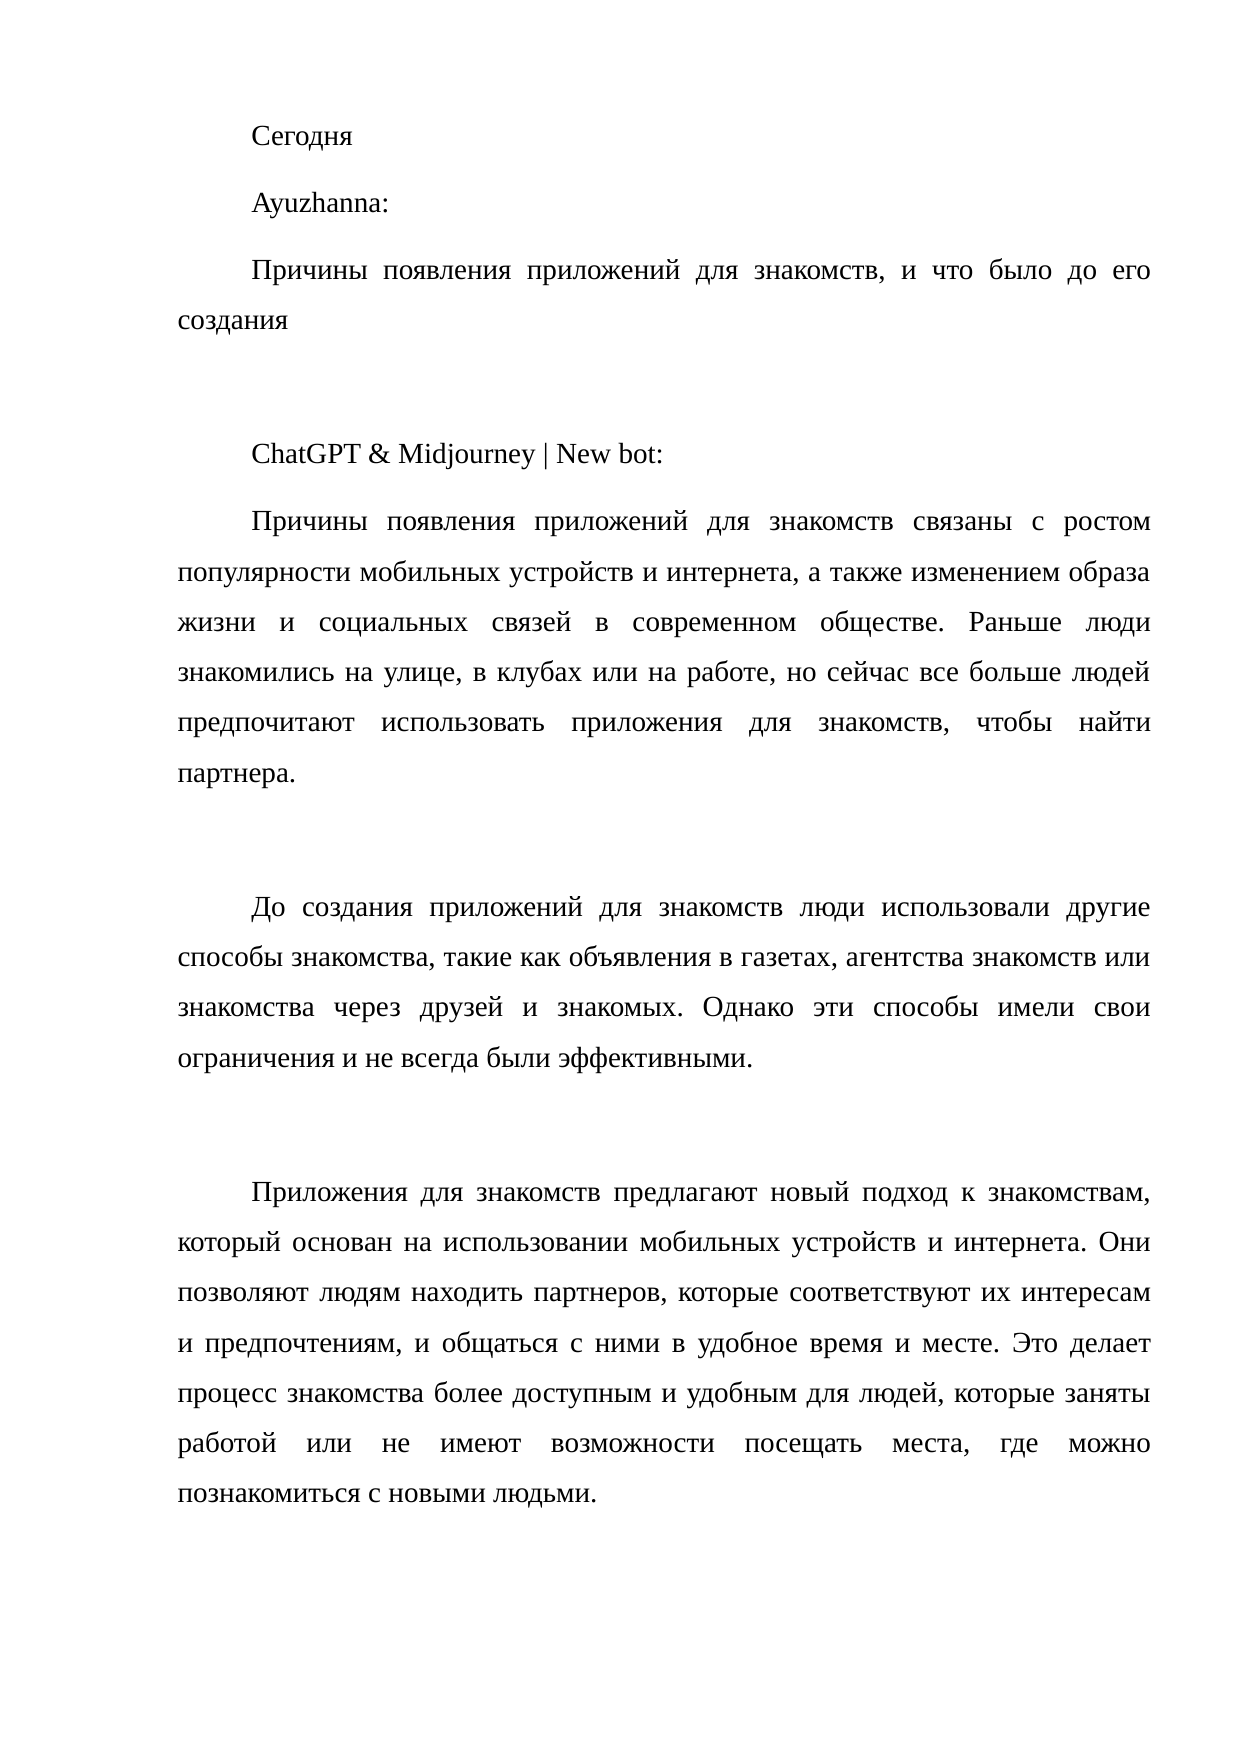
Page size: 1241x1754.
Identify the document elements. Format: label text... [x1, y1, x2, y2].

text ChatGPT & Midjourney | New bot: [177, 436, 1152, 470]
text Причины появления приложений для знакомств, и что было до его создания [177, 252, 1152, 336]
text Причины появления приложений для знакомств связаны с ростом популярности мобильных устройств и интернета, а также изменением образа жизни и социальных связей в современном обществе. Раньше люди знакомились на улице, в клубах или на работе, но сейчас все больше людей предпочитают использовать приложения для знакомств, чтобы найти партнера. [177, 503, 1152, 788]
text Сегодня [177, 118, 1152, 152]
text Приложения для знакомств предлагают новый подход к знакомствам, который основан на использовании мобильных устройств и интернета. Они позволяют людям находить партнеров, которые соответствуют их интересам и предпочтениям, и общаться с ними в удобное время и месте. Это делает процесс знакомства более доступным и удобным для людей, которые заняты работой или не имеют возможности посещать места, где можно познакомиться с новыми людьми. [177, 1174, 1152, 1509]
text Ayuzhanna: [177, 185, 1152, 219]
text До создания приложений для знакомств люди использовали другие способы знакомства, такие как объявления в газетах, агентства знакомств или знакомства через друзей и знакомых. Однако эти способы имели свои ограничения и не всегда были эффективными. [177, 889, 1152, 1073]
